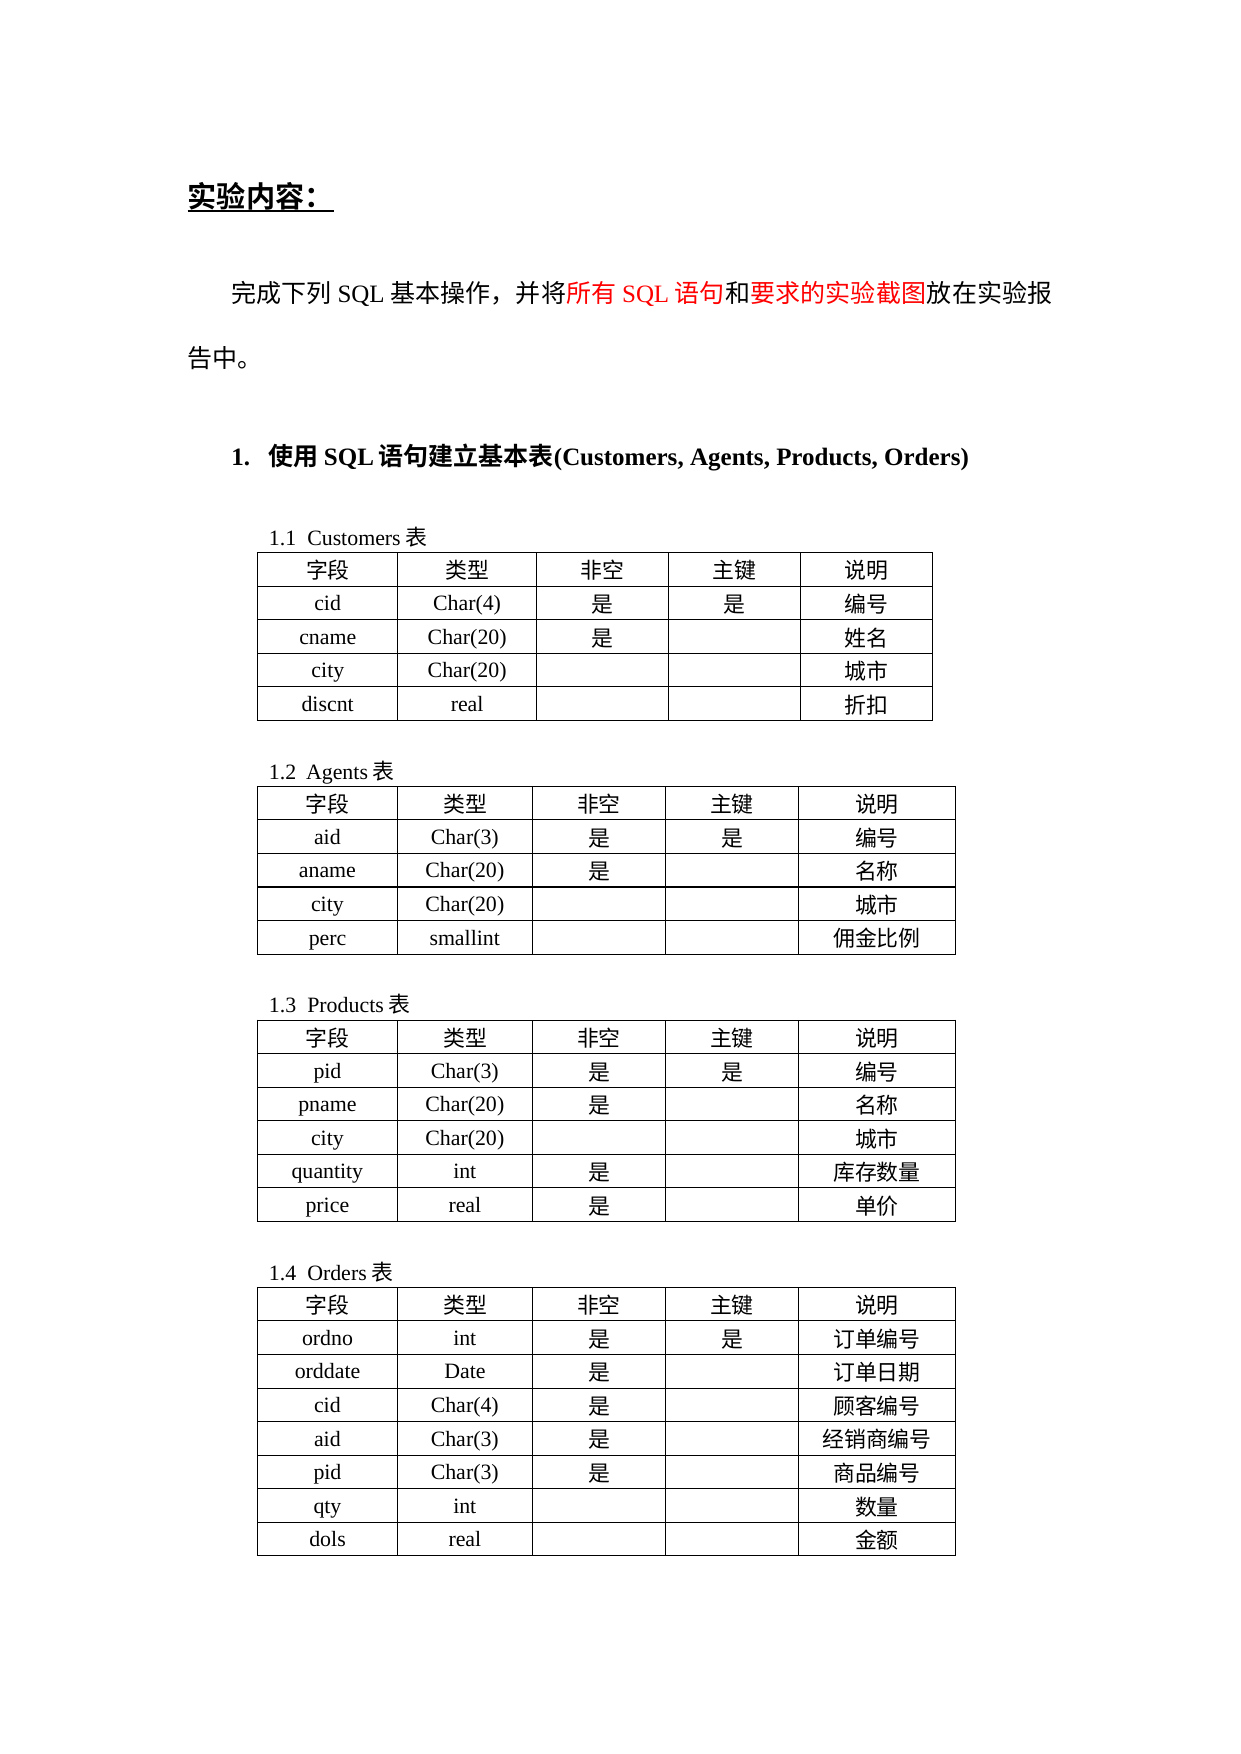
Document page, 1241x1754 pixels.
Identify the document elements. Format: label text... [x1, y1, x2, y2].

table_cell [666, 1188, 798, 1221]
table_cell int [398, 1155, 532, 1187]
table_cell int [398, 1321, 532, 1354]
table_cell Char(20) [398, 620, 536, 653]
table_cell ordno [258, 1321, 397, 1354]
table_cell [537, 687, 668, 720]
table_header 主键 [666, 1021, 798, 1053]
table_cell 顾客编号 [799, 1389, 955, 1421]
table_cell [666, 1355, 798, 1387]
table_cell city [258, 888, 397, 920]
table_cell 城市 [799, 888, 955, 920]
table_cell 是 [533, 1155, 665, 1187]
table_cell Date [398, 1355, 532, 1387]
table_header 字段 [258, 1288, 397, 1320]
table_cell [666, 854, 798, 886]
table_cell orddate [258, 1355, 397, 1387]
table_header 主键 [669, 553, 800, 586]
table_cell 是 [666, 820, 798, 853]
table_cell Char(3) [398, 1456, 532, 1488]
table_cell 是 [533, 1321, 665, 1354]
table_cell 单价 [799, 1188, 955, 1221]
table_cell [669, 654, 800, 686]
list 1.1 Customers表 [269, 519, 1053, 552]
table_cell [666, 1088, 798, 1120]
table_header 主键 [666, 1288, 798, 1320]
table_cell pname [258, 1088, 397, 1120]
table_cell 折扣 [801, 687, 932, 720]
table_cell 名称 [799, 854, 955, 886]
table_cell 是 [669, 587, 800, 619]
table_cell 是 [533, 1422, 665, 1454]
table_cell aid [258, 1422, 397, 1454]
table_cell 是 [533, 1088, 665, 1120]
table_cell 是 [533, 854, 665, 886]
table_cell 数量 [799, 1489, 955, 1522]
table_cell 城市 [801, 654, 932, 686]
table_cell [666, 1523, 798, 1555]
table_cell 是 [537, 587, 668, 619]
table_cell pid [258, 1054, 397, 1087]
table_cell 名称 [799, 1088, 955, 1120]
list 使用SQL语句建立基本表(Customers, Agents, Products, Orders) [231, 422, 1053, 487]
table_cell 商品编号 [799, 1456, 955, 1488]
table_cell Char(4) [398, 1389, 532, 1421]
table_cell 是 [666, 1321, 798, 1354]
text 完成下列SQL基本操作，并将所有SQL语句和要求的实验截图放在实验报告中。 [187, 259, 1053, 389]
table_cell [533, 921, 665, 953]
table_cell Char(20) [398, 654, 536, 686]
table_cell Char(20) [398, 854, 532, 886]
table_cell real [398, 687, 536, 720]
text 实验内容： [187, 162, 1053, 227]
table_cell [666, 921, 798, 953]
table_cell 是 [533, 820, 665, 853]
table_cell 经销商编号 [799, 1422, 955, 1454]
table_cell [533, 888, 665, 920]
table_cell perc [258, 921, 397, 953]
table_cell 是 [533, 1188, 665, 1221]
table_cell cid [258, 1389, 397, 1421]
table_cell Char(3) [398, 820, 532, 853]
table_cell 是 [533, 1054, 665, 1087]
table_cell 是 [666, 1054, 798, 1087]
table_cell [537, 654, 668, 686]
table_cell 城市 [799, 1121, 955, 1154]
table_cell real [398, 1188, 532, 1221]
table_cell quantity [258, 1155, 397, 1187]
table_header 说明 [799, 1288, 955, 1320]
table_cell 编号 [799, 820, 955, 853]
table_cell 是 [533, 1389, 665, 1421]
table_cell 订单编号 [799, 1321, 955, 1354]
table_header 非空 [533, 787, 665, 819]
list 1.2 Agents表 [269, 753, 1053, 786]
table_header 字段 [258, 1021, 397, 1053]
table_header 字段 [258, 553, 397, 586]
table_header 非空 [537, 553, 668, 586]
table_cell 是 [537, 620, 668, 653]
table_cell smallint [398, 921, 532, 953]
table_cell cname [258, 620, 397, 653]
table_cell Char(20) [398, 1121, 532, 1154]
list 1.4 Orders表 [269, 1254, 1053, 1287]
table_header 说明 [799, 1021, 955, 1053]
table_cell city [258, 1121, 397, 1154]
table_cell [666, 1456, 798, 1488]
table_cell [666, 888, 798, 920]
table_cell [669, 687, 800, 720]
table_cell 佣金比例 [799, 921, 955, 953]
table_cell dols [258, 1523, 397, 1555]
table_cell pid [258, 1456, 397, 1488]
table_cell Char(20) [398, 1088, 532, 1120]
table_cell [666, 1121, 798, 1154]
table_cell 是 [533, 1456, 665, 1488]
table_header 非空 [533, 1288, 665, 1320]
table_cell [666, 1389, 798, 1421]
table_cell discnt [258, 687, 397, 720]
table_cell [669, 620, 800, 653]
table_cell 订单日期 [799, 1355, 955, 1387]
table_cell 编号 [801, 587, 932, 619]
table_cell cid [258, 587, 397, 619]
table_cell [533, 1523, 665, 1555]
table_header 类型 [398, 1288, 532, 1320]
table_cell city [258, 654, 397, 686]
table_cell 姓名 [801, 620, 932, 653]
table_cell Char(4) [398, 587, 536, 619]
table_cell [533, 1489, 665, 1522]
table_cell 是 [533, 1355, 665, 1387]
table_cell qty [258, 1489, 397, 1522]
table_cell int [398, 1489, 532, 1522]
table_cell [666, 1422, 798, 1454]
table_header 非空 [533, 1021, 665, 1053]
table_cell price [258, 1188, 397, 1221]
table_header 类型 [398, 553, 536, 586]
table_header 字段 [258, 787, 397, 819]
table_header 说明 [801, 553, 932, 586]
table_cell aid [258, 820, 397, 853]
table_header 类型 [398, 1021, 532, 1053]
table_header 类型 [398, 787, 532, 819]
table_cell 金额 [799, 1523, 955, 1555]
list 1.3 Products表 [269, 987, 1053, 1019]
table_cell 编号 [799, 1054, 955, 1087]
table_cell [666, 1155, 798, 1187]
table_cell [533, 1121, 665, 1154]
table_cell real [398, 1523, 532, 1555]
table_cell 库存数量 [799, 1155, 955, 1187]
table_cell Char(3) [398, 1054, 532, 1087]
table_cell Char(3) [398, 1422, 532, 1454]
table_cell [666, 1489, 798, 1522]
table_cell Char(20) [398, 888, 532, 920]
table_header 说明 [799, 787, 955, 819]
table_cell aname [258, 854, 397, 886]
table_header 主键 [666, 787, 798, 819]
